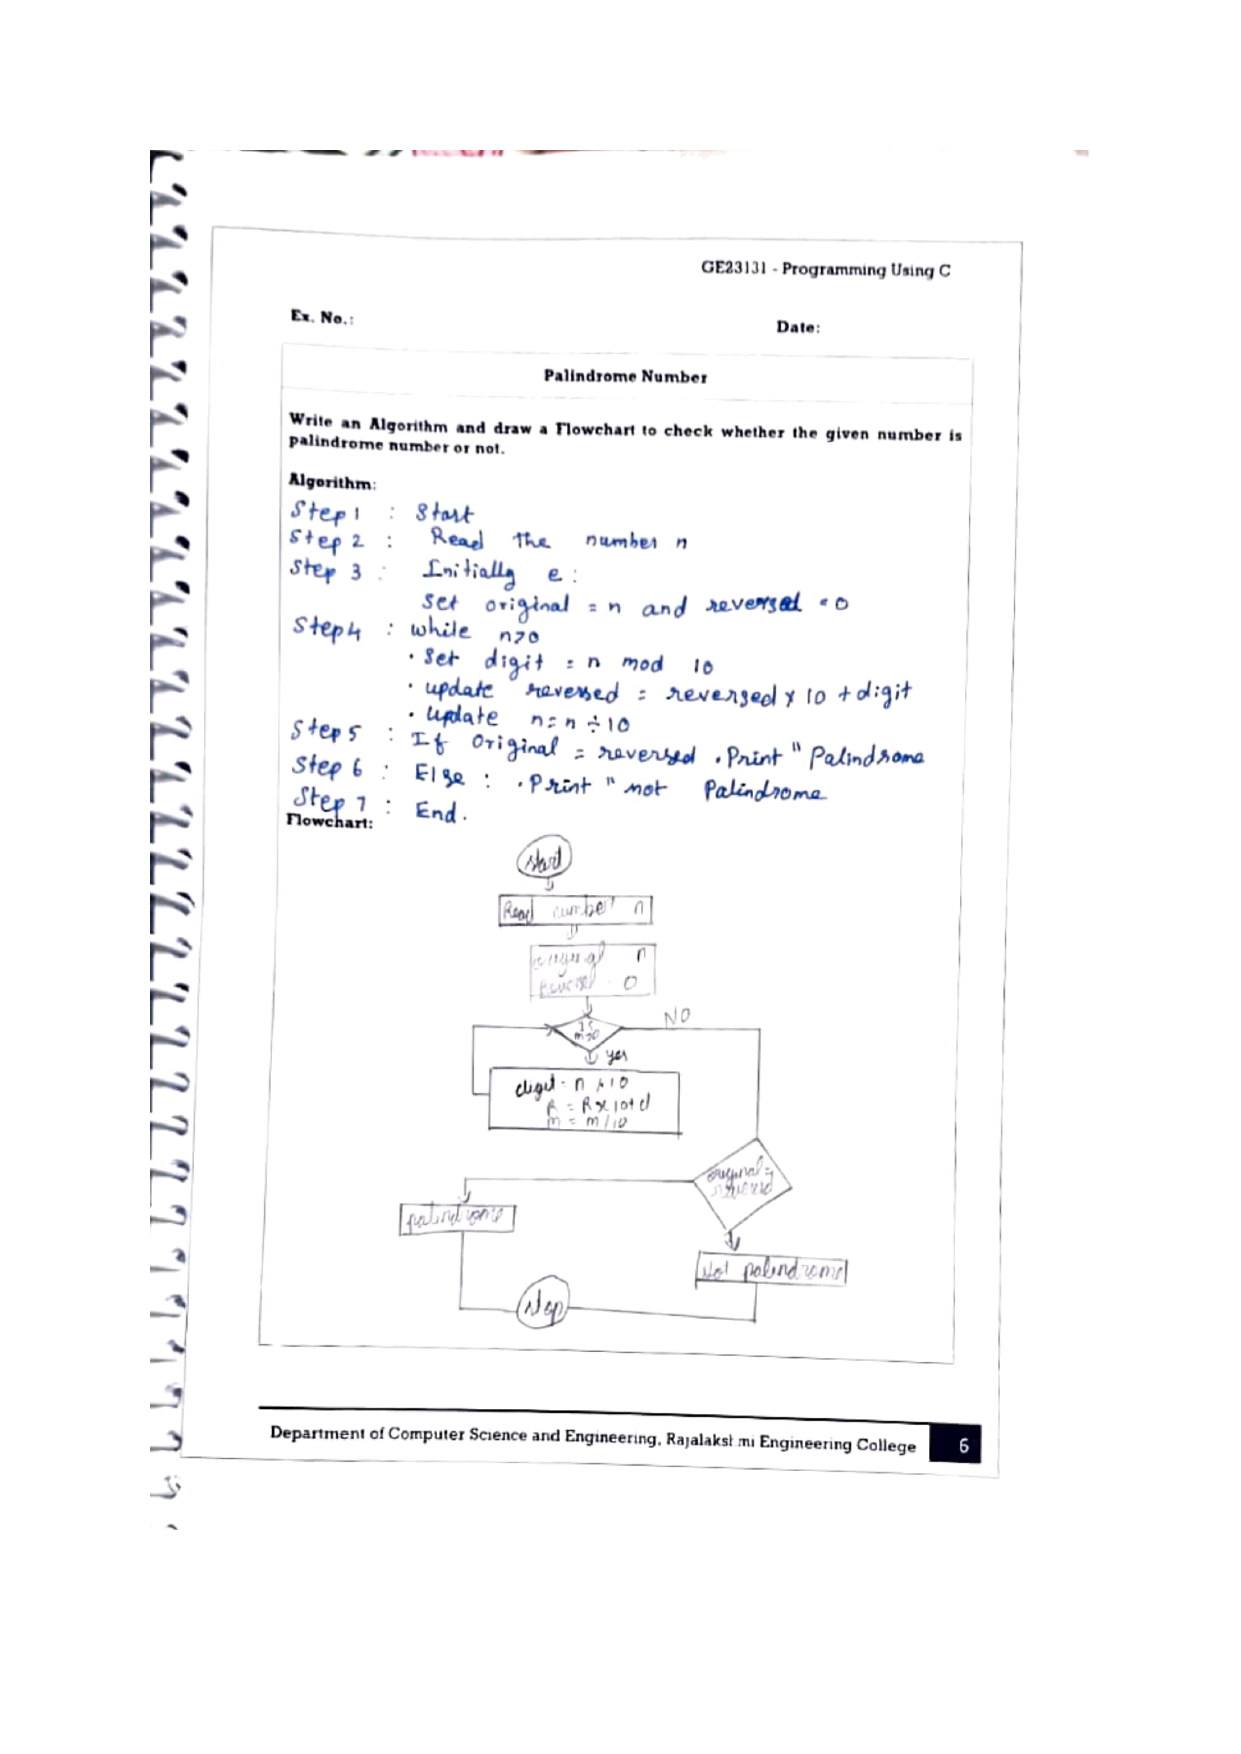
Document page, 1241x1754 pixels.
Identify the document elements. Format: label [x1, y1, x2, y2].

picture [150, 150, 1091, 1530]
